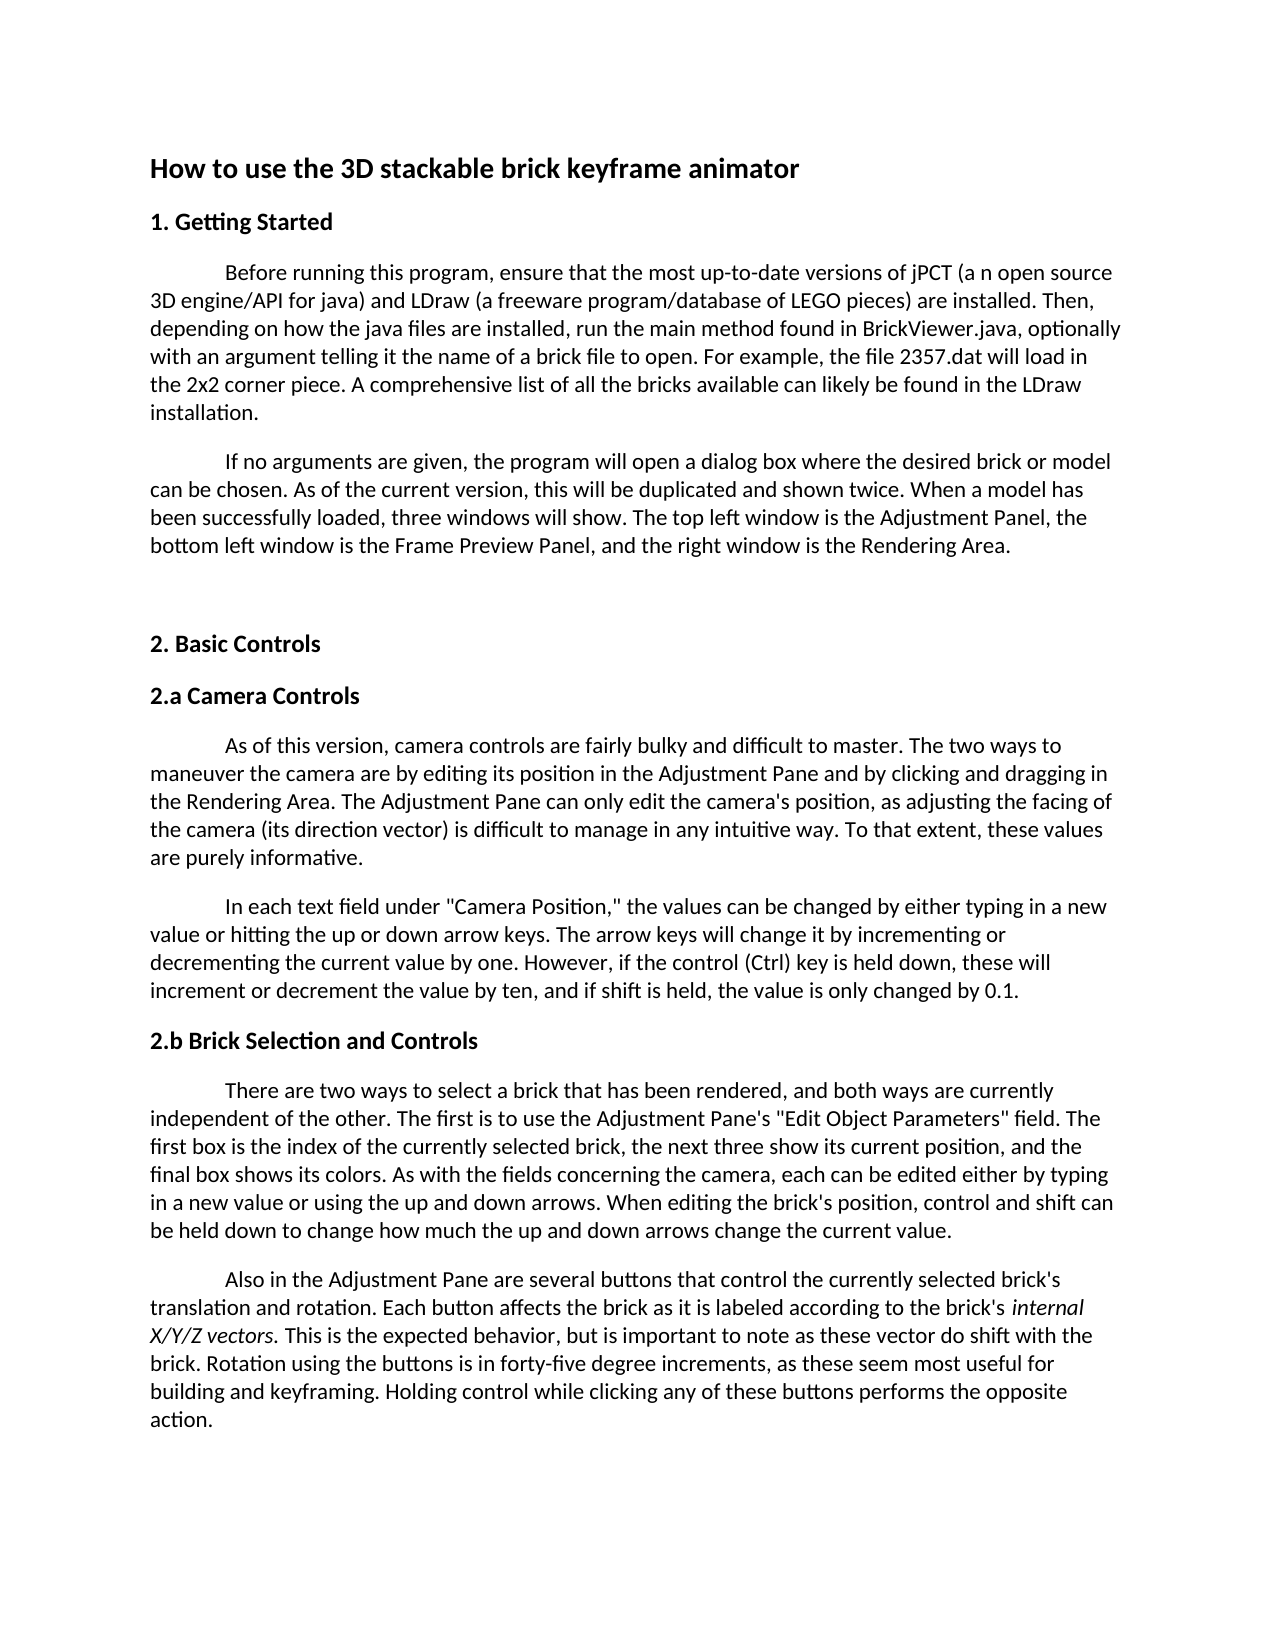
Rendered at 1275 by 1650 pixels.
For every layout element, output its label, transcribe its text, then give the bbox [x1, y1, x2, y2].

text In each text field under "Camera Position," the values can be changed by either typing in a new value or hitting the up or down arrow keys. The arrow keys will change it by incrementing or decrementing the current value by one. However, if the control (Ctrl) key is held down, these will increment or decrement the value by ten, and if shift is held, the value is only changed by 0.1. [150, 892, 1125, 1004]
text 2.b Brick Selection and Controls [150, 1025, 1125, 1056]
text If no arguments are given, the program will open a dialog box where the desired brick or model can be chosen. As of the current version, this will be duplicated and shown twice. When a model has been successfully loaded, three windows will show. The top left window is the Adjustment Panel, the bottom left window is the Frame Preview Panel, and the right window is the Rendering Area. [150, 447, 1125, 559]
text 1. Getting Started [150, 206, 1125, 237]
text 2.a Camera Controls [150, 680, 1125, 710]
text 2. Basic Controls [150, 628, 1125, 659]
text As of this version, camera controls are fairly bulky and difficult to master. The two ways to maneuver the camera are by editing its position in the Adjustment Pane and by clicking and dragging in the Rendering Area. The Adjustment Pane can only edit the camera's position, as adjusting the facing of the camera (its direction vector) is difficult to manage in any intuitive way. To that extent, these values are purely informative. [150, 731, 1125, 871]
text There are two ways to select a brick that has been rendered, and both ways are currently independent of the other. The first is to use the Adjustment Pane's "Edit Object Parameters" field. The first box is the index of the currently selected brick, the next three show its current position, and the final box shows its colors. As with the fields concerning the camera, each can be edited either by typing in a new value or using the up and down arrows. When editing the brick's position, control and shift can be held down to change how much the up and down arrows change the current value. [150, 1076, 1125, 1244]
text Before running this program, ensure that the most up-to-date versions of jPCT (a n open source 3D engine/API for java) and LDraw (a freeware program/database of LEGO pieces) are installed. Then, depending on how the java files are installed, run the main method found in BrickViewer.java, optionally with an argument telling it the name of a brick file to open. For example, the file 2357.dat will load in the 2x2 corner piece. A comprehensive list of all the bricks available can likely be found in the LDraw installation. [150, 258, 1125, 426]
text Also in the Adjustment Pane are several buttons that control the currently selected brick's translation and rotation. Each button affects the brick as it is labeled according to the brick's internal X/Y/Z vectors. This is the expected behavior, but is important to note as these vector do shift with the brick. Rotation using the buttons is in forty-five degree increments, as these seem most useful for building and keyframing. Holding control while clicking any of these buttons performs the opposite action. [150, 1265, 1125, 1433]
text How to use the 3D stackable brick keyframe animator [150, 150, 1125, 186]
